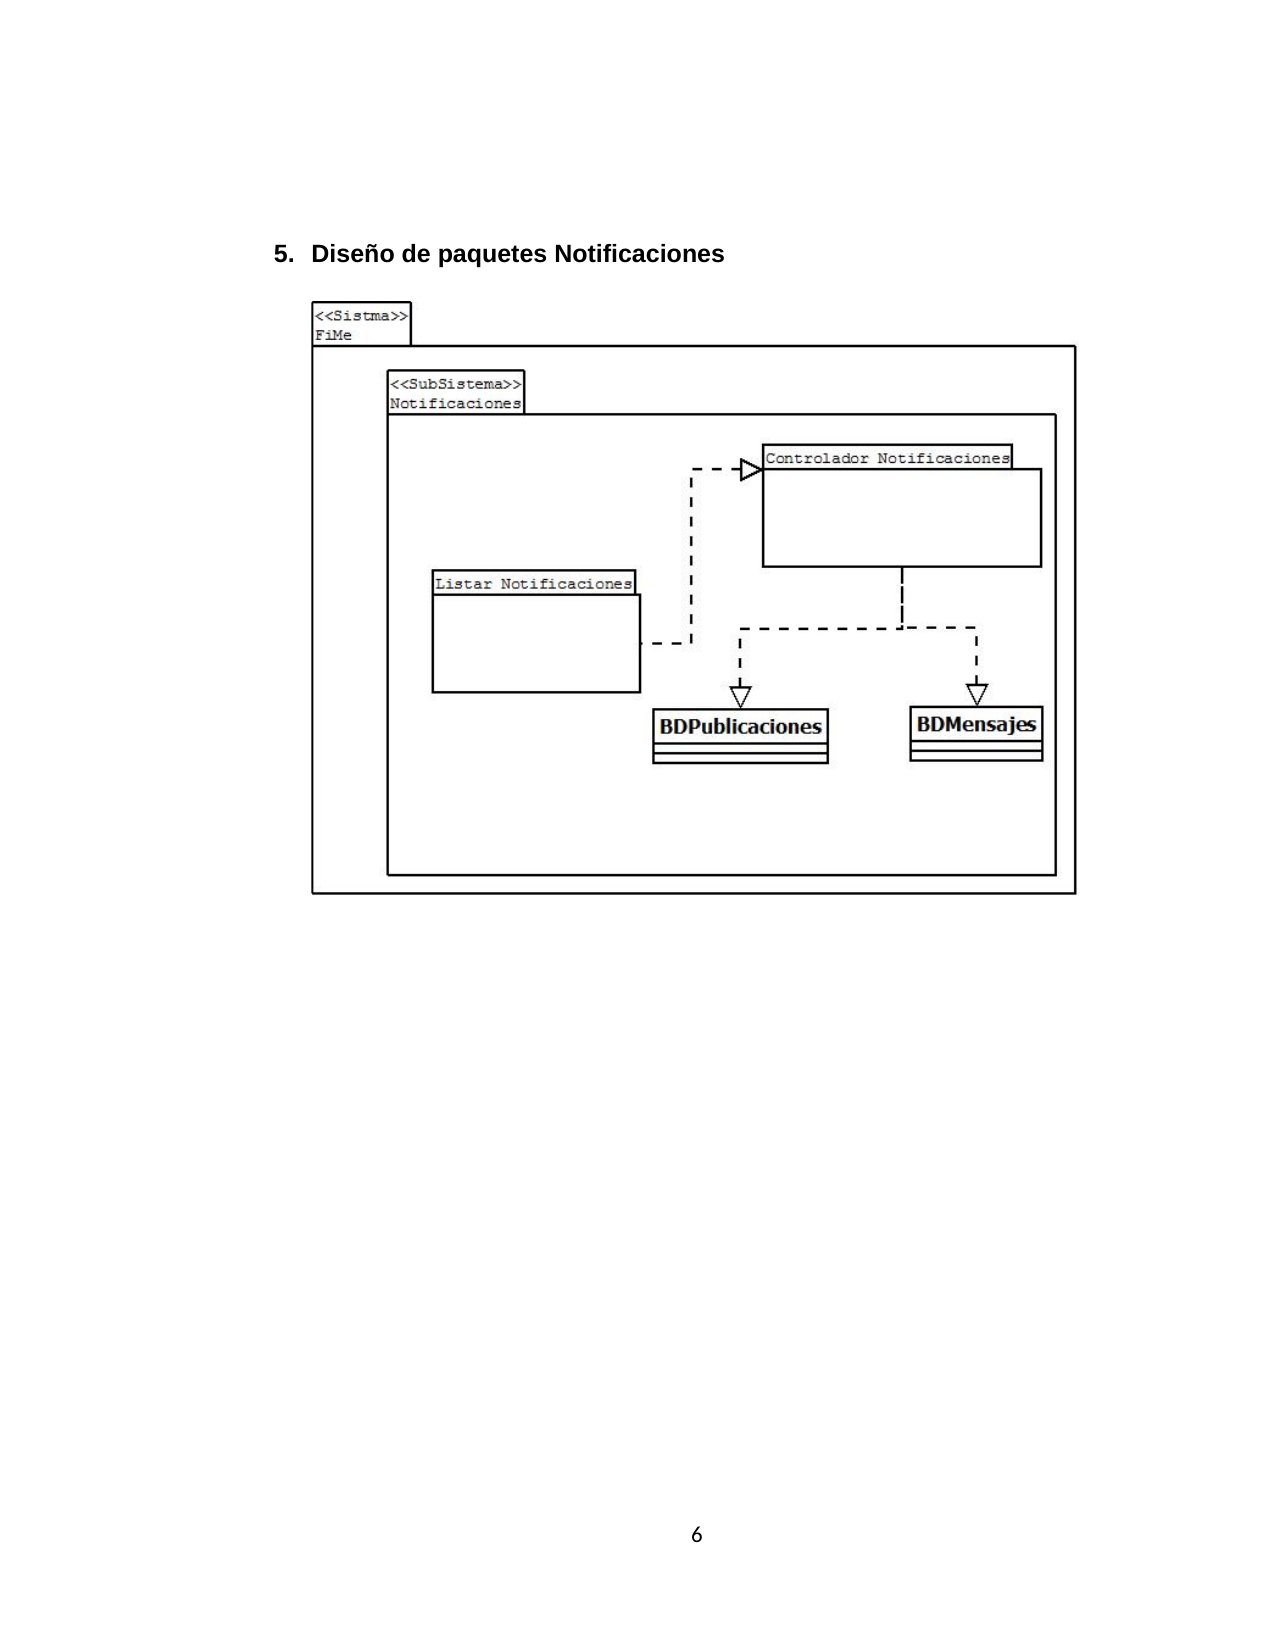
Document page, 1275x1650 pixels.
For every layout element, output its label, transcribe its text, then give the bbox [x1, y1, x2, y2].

picture [311, 301, 1079, 896]
list Diseño de paquetes Notificaciones [274, 239, 1157, 268]
